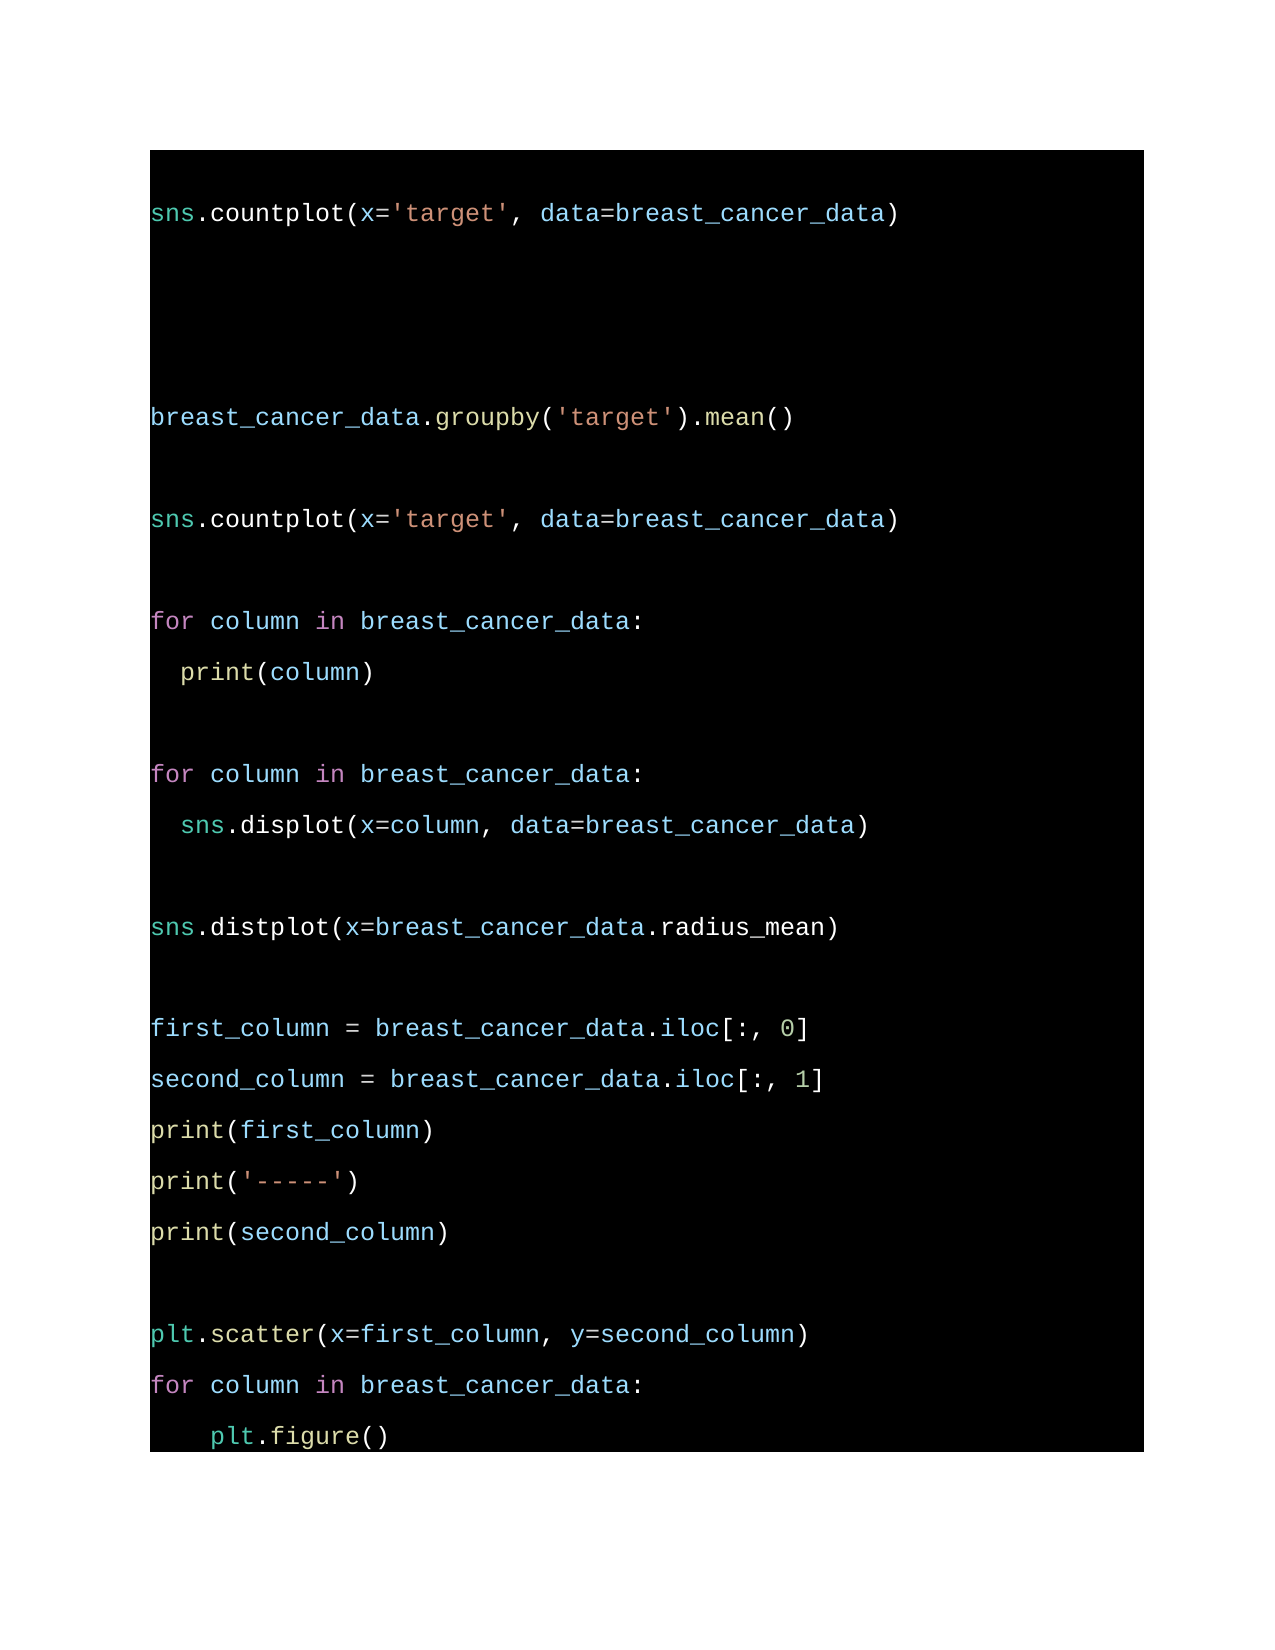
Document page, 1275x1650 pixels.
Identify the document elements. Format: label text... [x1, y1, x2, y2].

text sns.countplot(x='target', data=breast_cancer_data) [150, 507, 1144, 535]
text second_column = breast_cancer_data.iloc[:, 1] [150, 1067, 1144, 1095]
text sns.countplot(x='target', data=breast_cancer_data) [150, 201, 1144, 229]
text plt.scatter(x=first_column, y=second_column) [150, 1322, 1144, 1350]
text for column in breast_cancer_data: [150, 761, 1144, 789]
text print(column) [150, 659, 1144, 688]
text print('-----') [150, 1169, 1144, 1197]
text breast_cancer_data.groupby('target').mean() [150, 405, 1144, 433]
text sns.distplot(x=breast_cancer_data.radius_mean) [150, 914, 1144, 942]
text print(first_column) [150, 1118, 1144, 1146]
text first_column = breast_cancer_data.iloc[:, 0] [150, 1016, 1144, 1044]
text plt.figure() [150, 1423, 1144, 1452]
text for column in breast_cancer_data: [150, 608, 1144, 637]
text print(second_column) [150, 1220, 1144, 1248]
text for column in breast_cancer_data: [150, 1372, 1144, 1401]
text sns.displot(x=column, data=breast_cancer_data) [150, 812, 1144, 841]
